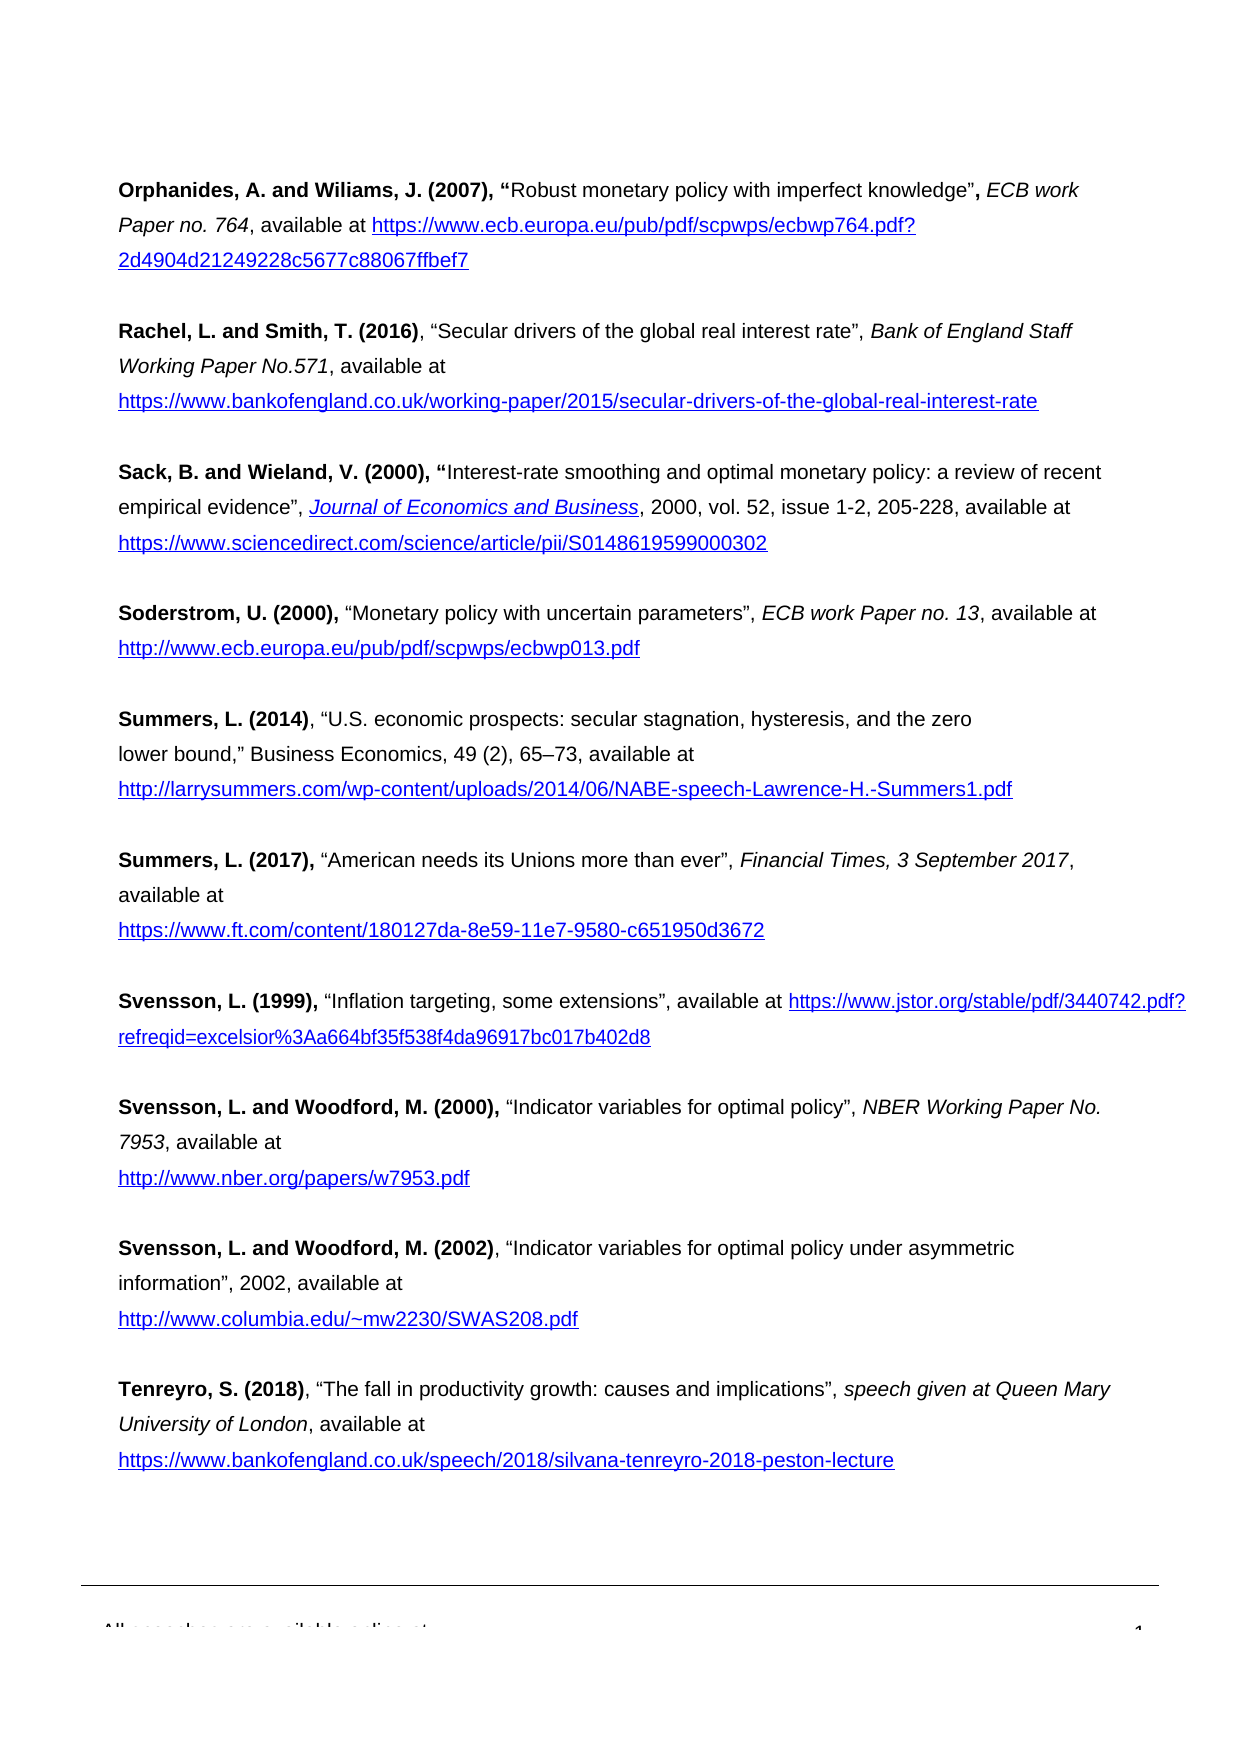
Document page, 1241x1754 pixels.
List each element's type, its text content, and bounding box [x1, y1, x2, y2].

text http://www.nber.org/papers/w7953.pdf [118, 1165, 1240, 1189]
text Soderstrom, U. (2000), “Monetary policy with uncertain parameters”, ECB work Paper no. 13, available at http://www.ecb.europa.eu/pub/pdf/scpwps/ecbwp013.pdf [118, 601, 1098, 660]
text Orphanides, A. and Wiliams, J. (2007), “Robust monetary policy with imperfect knowledge”, ECB work Paper no. 764, available at https://www.ecb.europa.eu/pub/pdf/scpwps/ecbwp764.pdf?2d4904d21249228c5677c88067ffbef7 [118, 178, 1081, 272]
text http://www.columbia.edu/~mw2230/SWAS208.pdf [118, 1307, 1240, 1331]
text http://larrysummers.com/wp-content/uploads/2014/06/NABE-speech-Lawrence-H.-Summers1.pdf [118, 777, 1240, 801]
text Summers, L. (2017), “American needs its Unions more than ever”, Financial Times, 3 September 2017, available at [118, 848, 1076, 907]
text Rachel, L. and Smith, T. (2016), “Secular drivers of the global real interest rate”, Bank of England Staff Working Paper No.571, available at [118, 319, 1074, 378]
text https://www.bankofengland.co.uk/working-paper/2015/secular-drivers-of-the-global-real-interest-rate [118, 389, 1240, 413]
text Svensson, L. and Woodford, M. (2000), “Indicator variables for optimal policy”, NBER Working Paper No. 7953, available at [118, 1095, 1104, 1154]
text Sack, B. and Wieland, V. (2000), “Interest-rate smoothing and optimal monetary policy: a review of recent empirical evidence”, Journal of Economics and Business, 2000, vol. 52, issue 1-2, 205-228, available at https://www.sciencedirect.com/science/article/pii/S0148619599000302 [118, 460, 1104, 554]
text Svensson, L. and Woodford, M. (2002), “Indicator variables for optimal policy under asymmetric information”, 2002, available at [118, 1236, 1017, 1295]
text Summers, L. (2014), “U.S. economic prospects: secular stagnation, hysteresis, and the zero lower bound,” Business Economics, 49 (2), 65–73, available at [118, 707, 974, 766]
text https://www.bankofengland.co.uk/speech/2018/silvana-tenreyro-2018-peston-lecture [118, 1448, 1240, 1472]
text Tenreyro, S. (2018), “The fall in productivity growth: causes and implications”, speech given at Queen Mary University of London, available at [118, 1377, 1112, 1436]
text Svensson, L. (1999), “Inflation targeting, some extensions”, available at https://www.jstor.org/stable/pdf/3440742.pdf?refreqid=excelsior%3Aa664bf35f538f4da96917bc017b402d8 [118, 989, 1240, 1048]
text https://www.ft.com/content/180127da-8e59-11e7-9580-c651950d3672 [118, 919, 1240, 942]
